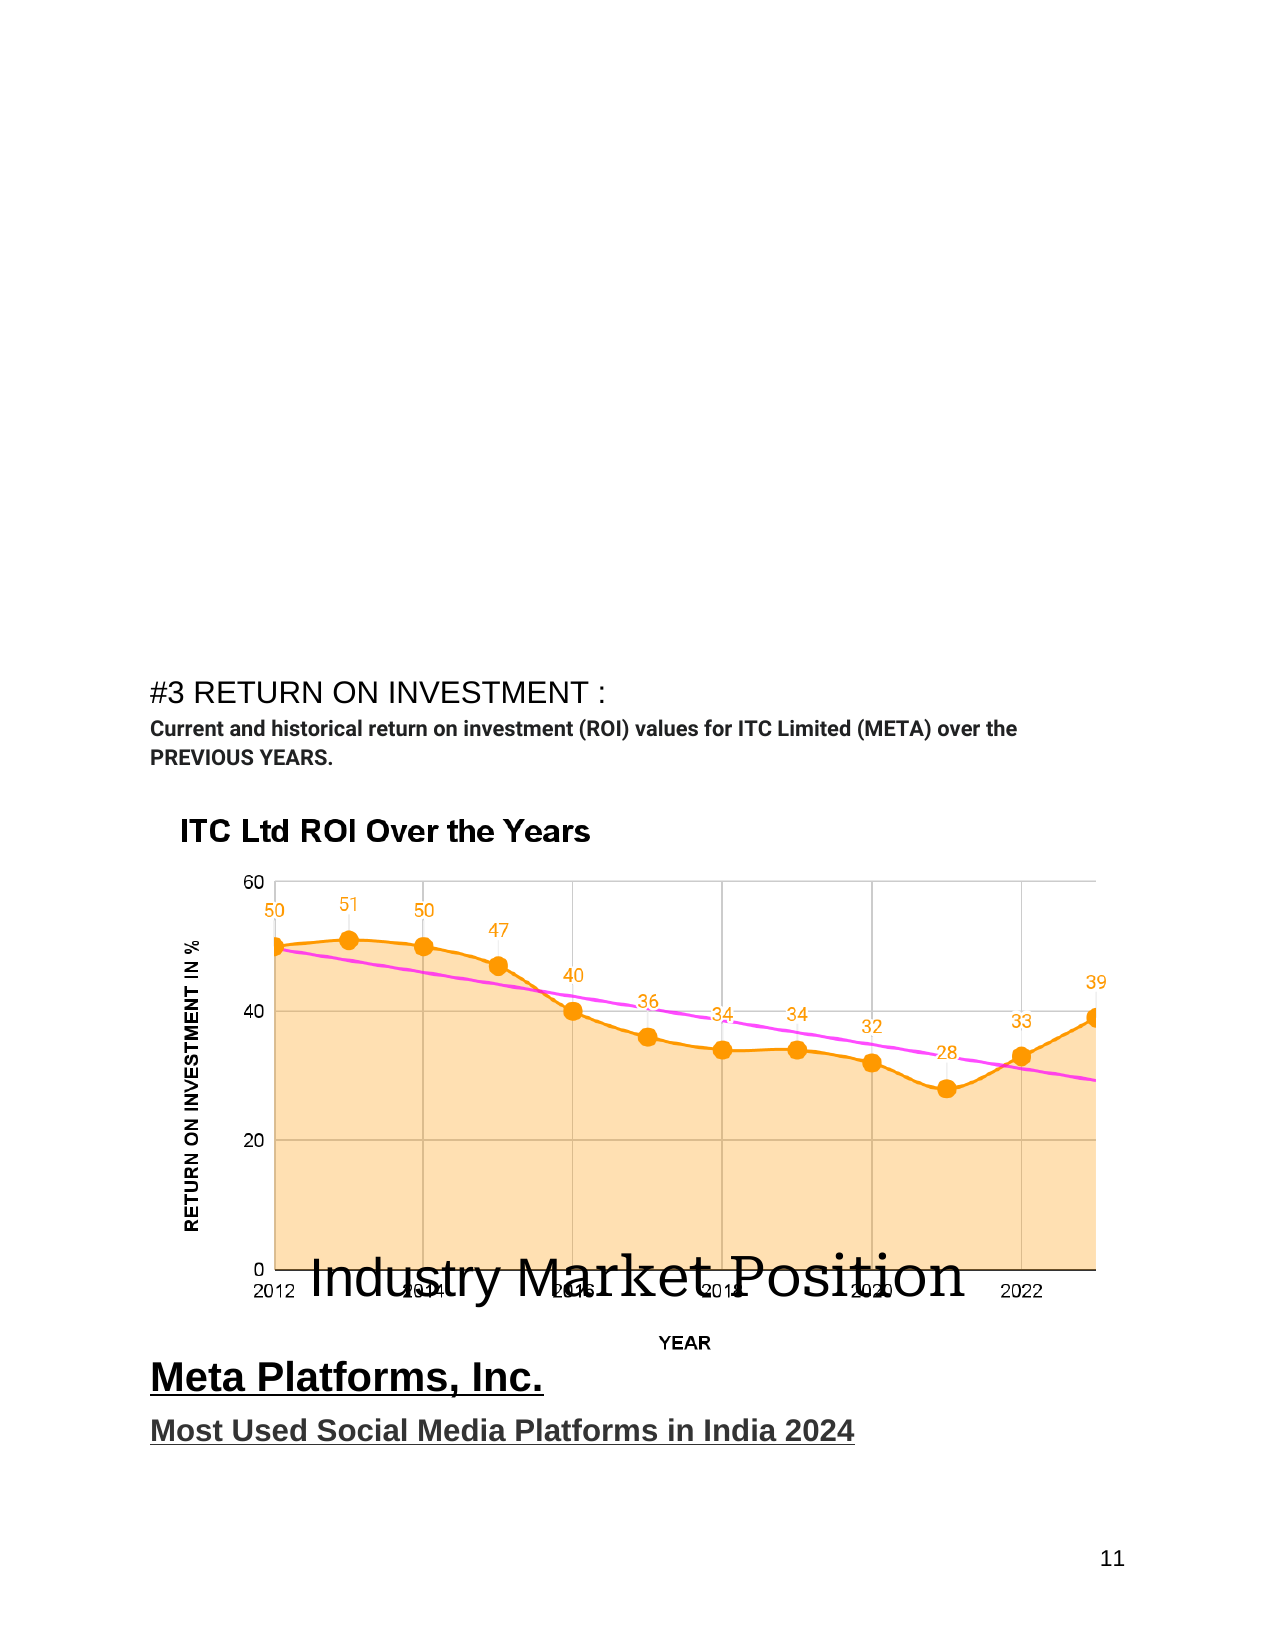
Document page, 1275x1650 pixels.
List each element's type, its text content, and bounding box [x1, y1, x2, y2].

text Current and historical return on investment (ROI) values for ITC Limited (META) over the PREVIOUS YEARS. [150, 716, 1125, 771]
title Industry Market Position [150, 1244, 1125, 1310]
text #3 RETURN ON INVESTMENT : [150, 674, 1125, 711]
subtitle Most Used Social Media Platforms in India 2024 [150, 1412, 1125, 1448]
subtitle Meta Platforms, Inc. [150, 1352, 1125, 1400]
picture [150, 1310, 1125, 1352]
picture [150, 781, 1125, 1244]
